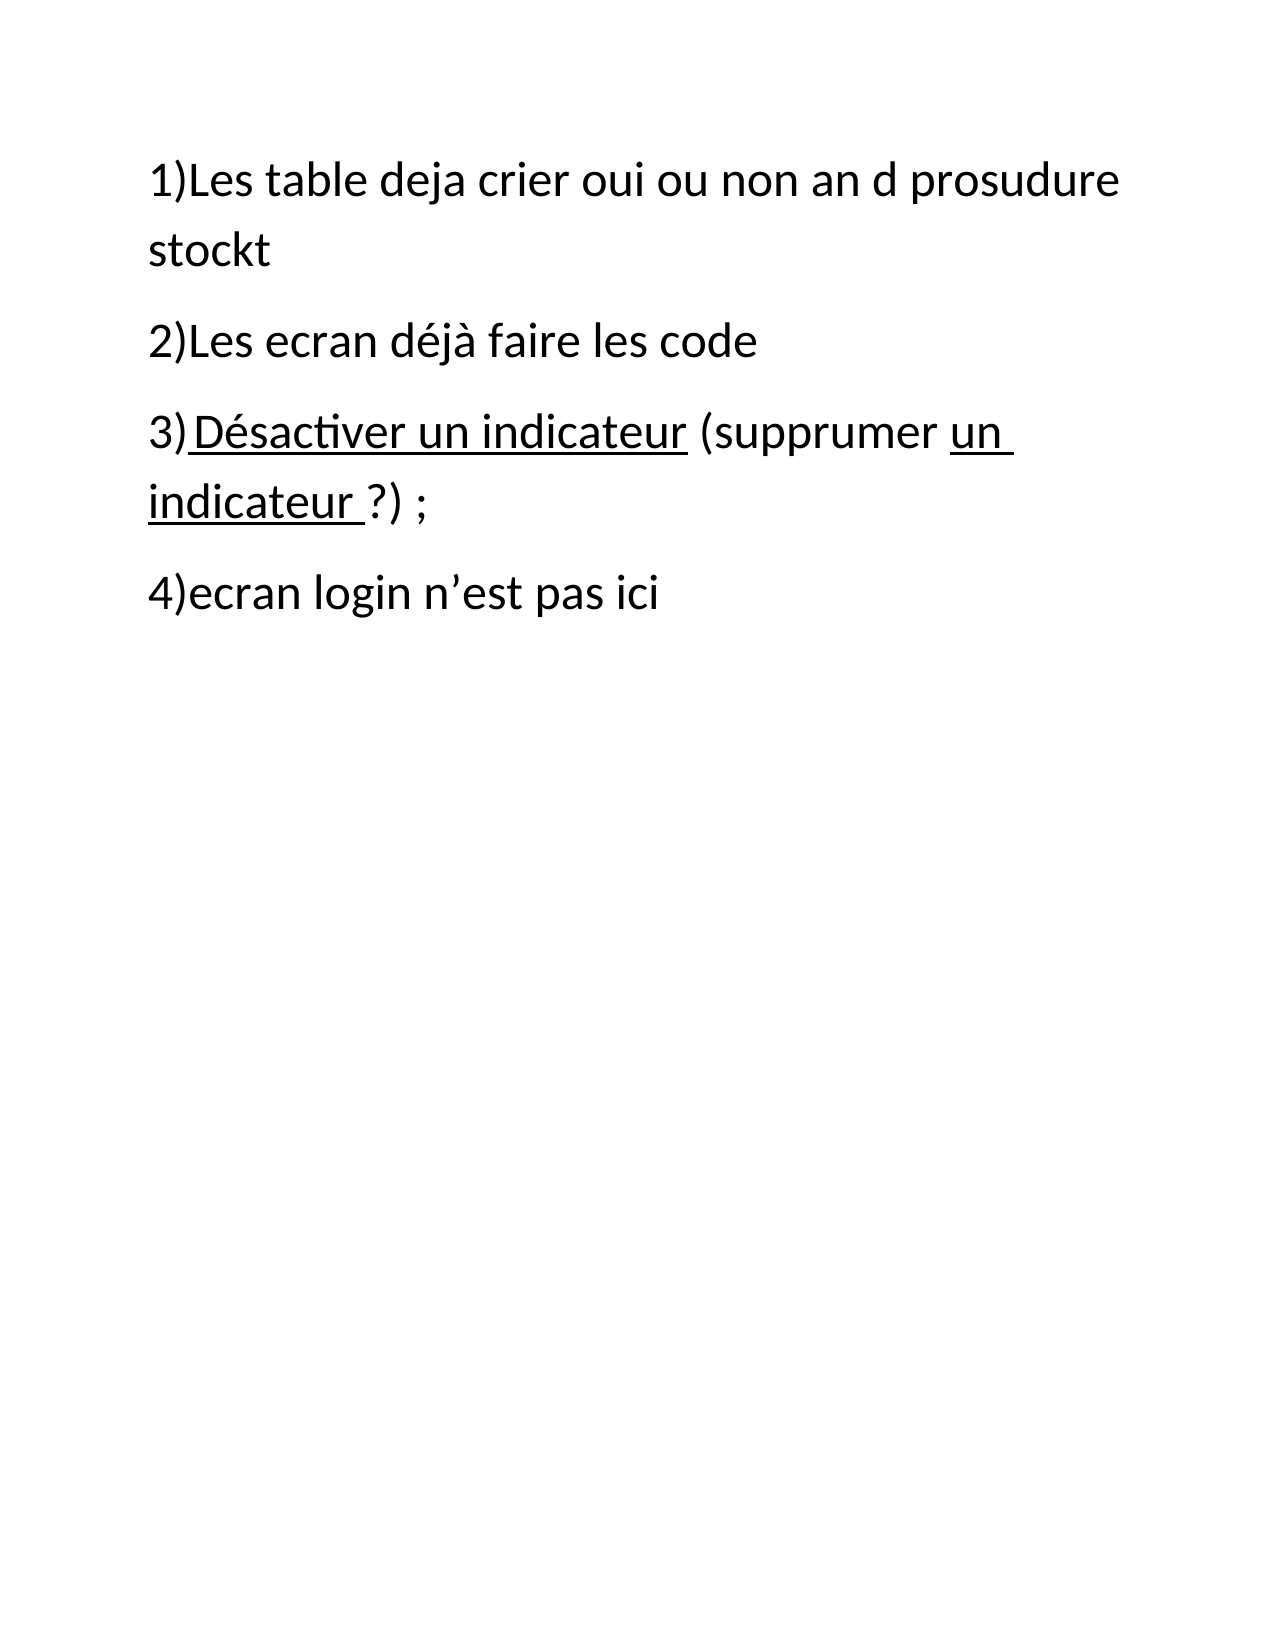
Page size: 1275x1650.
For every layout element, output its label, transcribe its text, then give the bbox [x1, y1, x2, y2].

text 4)ecran login n’est pas ici [148, 561, 1127, 622]
text 3) Désactiver un indicateur (supprumer un indicateur ?) ; [148, 399, 1127, 531]
text 1)Les table deja crier oui ou non an d prosudure stockt [148, 148, 1127, 279]
text 2)Les ecran déjà faire les code [148, 309, 1127, 370]
